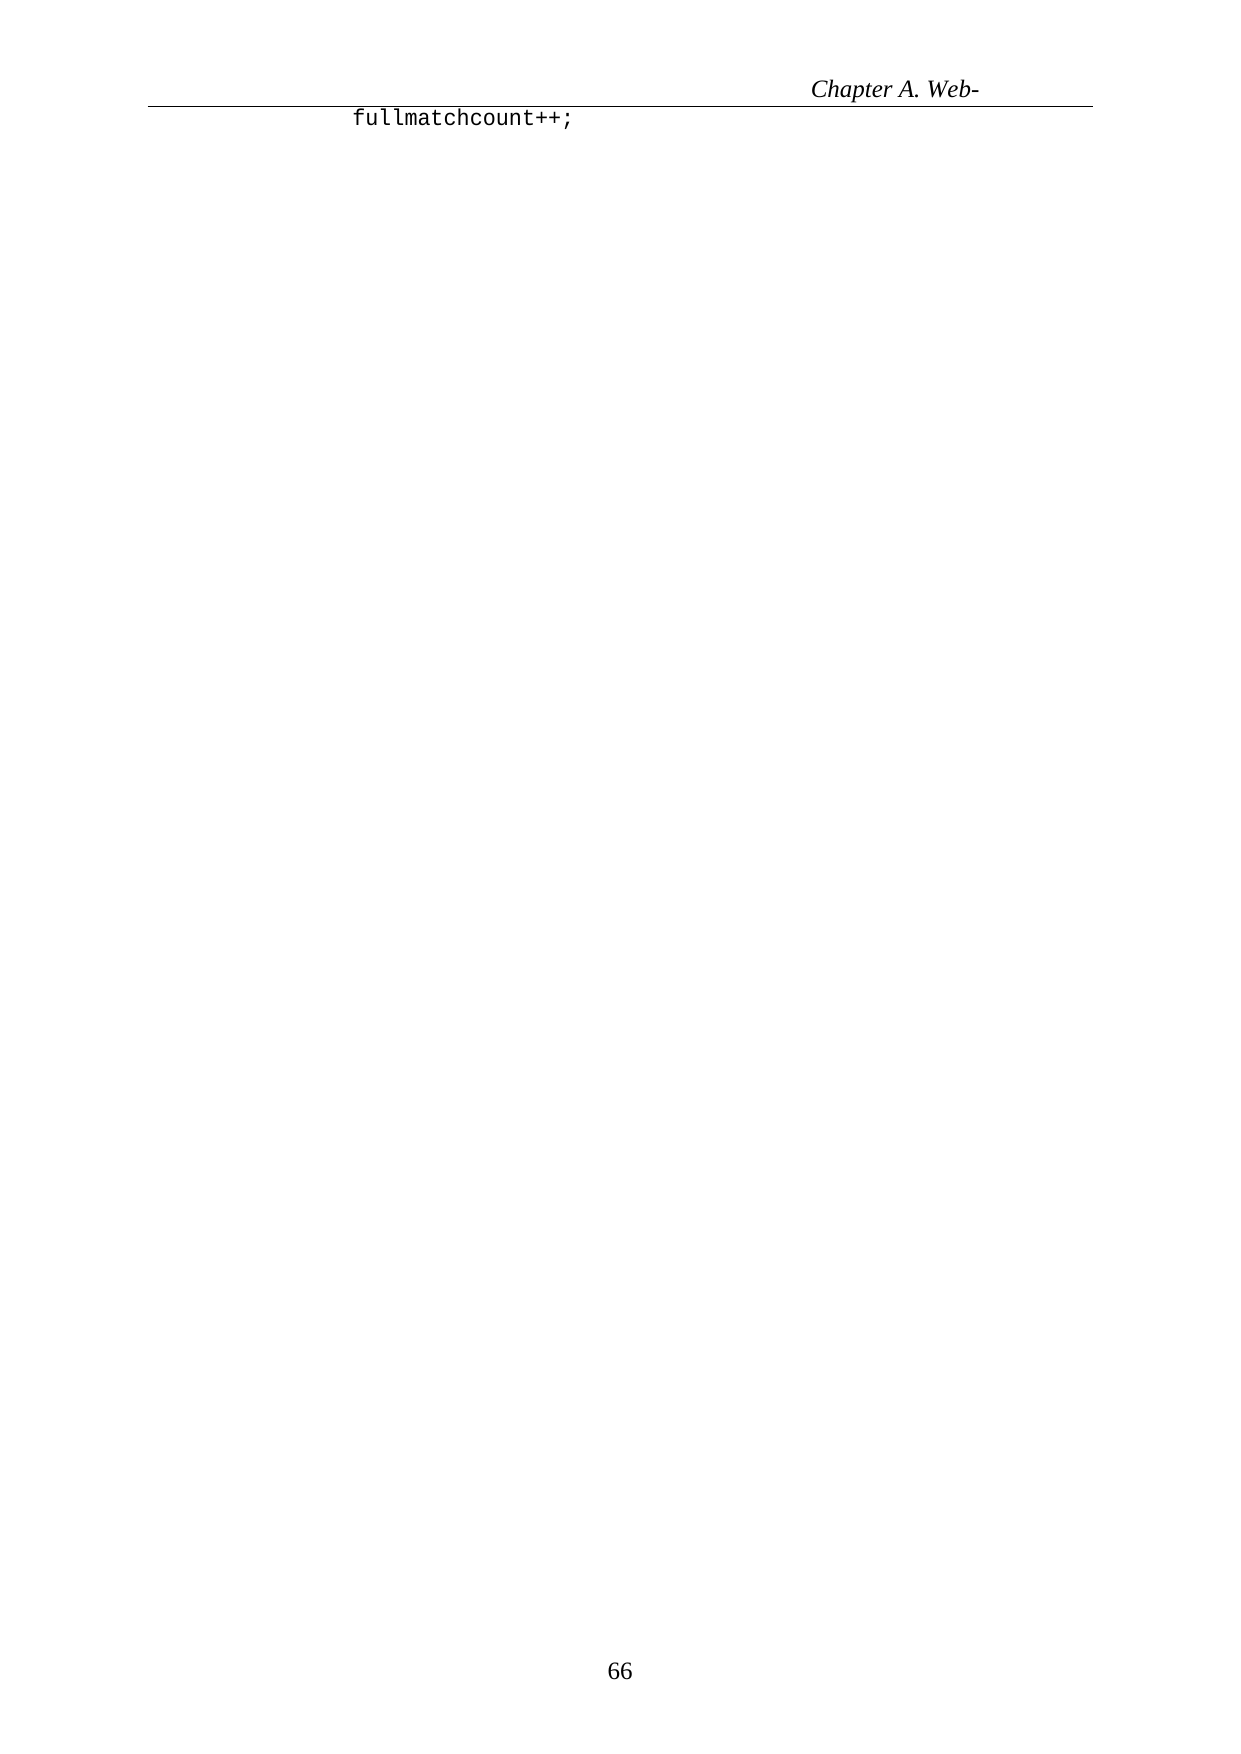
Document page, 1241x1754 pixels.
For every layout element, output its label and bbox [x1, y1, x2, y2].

text [311, 106, 648, 132]
